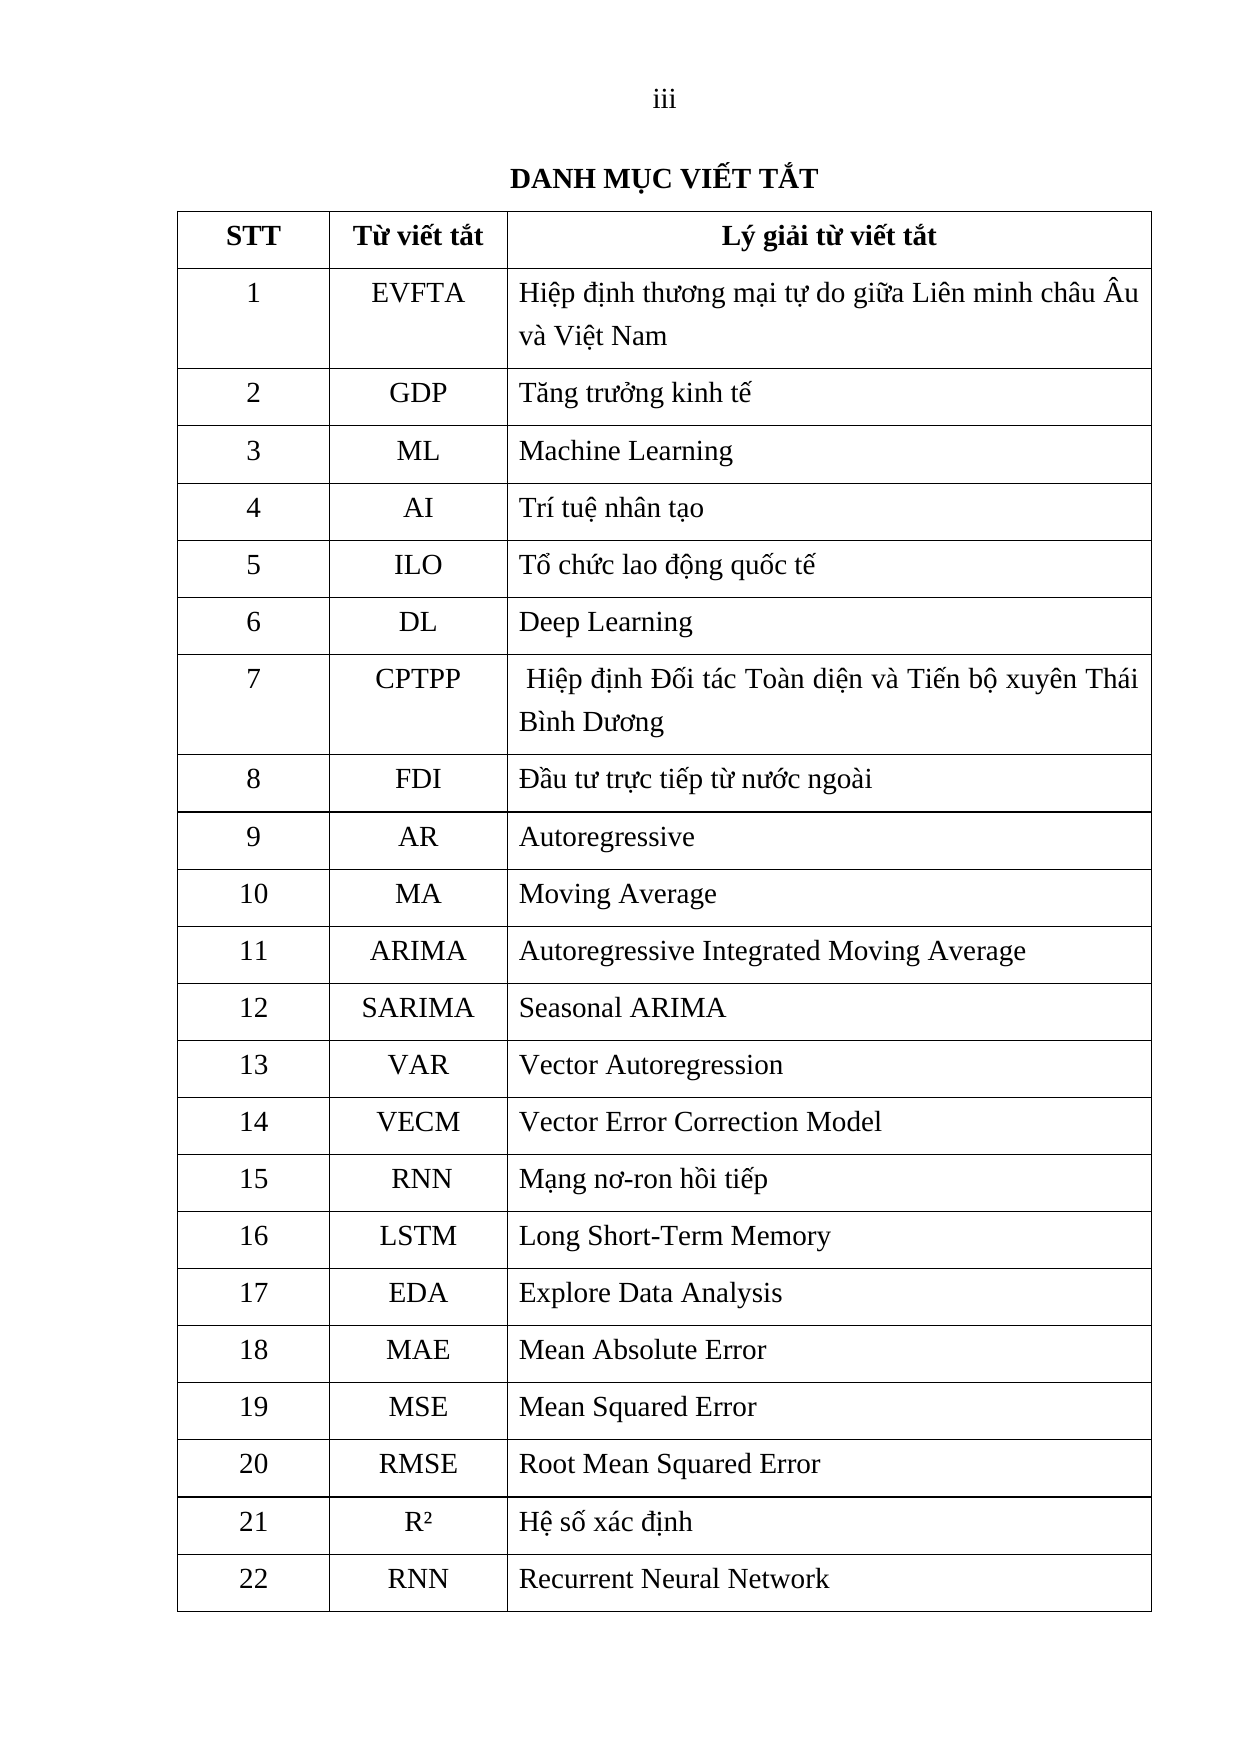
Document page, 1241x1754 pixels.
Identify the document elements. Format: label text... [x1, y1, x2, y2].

table_cell FDI [330, 755, 507, 811]
table_cell ILO [330, 541, 507, 597]
table_cell 6 [178, 598, 329, 654]
table_cell Tổ chức lao động quốc tế [508, 541, 1151, 597]
table_cell MAE [330, 1326, 507, 1382]
table_cell 2 [178, 369, 329, 425]
table_cell Hiệp định Đối tác Toàn diện và Tiến bộ xuyên Thái Bình Dương [508, 655, 1151, 754]
table_cell Deep Learning [508, 598, 1151, 654]
table_cell AI [330, 484, 507, 539]
table_cell R² [330, 1498, 507, 1553]
text DANH MỤC VIẾT TẮT [177, 161, 1152, 194]
table_cell 20 [178, 1440, 329, 1496]
table_cell Trí tuệ nhân tạo [508, 484, 1151, 539]
table_cell RMSE [330, 1440, 507, 1496]
table_cell 15 [178, 1155, 329, 1211]
table_cell 19 [178, 1383, 329, 1439]
table_cell MA [330, 870, 507, 926]
table_cell DL [330, 598, 507, 654]
table_cell Explore Data Analysis [508, 1269, 1151, 1325]
table_cell AR [330, 813, 507, 868]
table_cell Vector Autoregression [508, 1041, 1151, 1097]
table_cell 7 [178, 655, 329, 754]
table_cell 13 [178, 1041, 329, 1097]
table_cell 11 [178, 927, 329, 983]
table_cell Root Mean Squared Error [508, 1440, 1151, 1496]
table_cell RNN [330, 1155, 507, 1211]
table_cell 18 [178, 1326, 329, 1382]
table_cell Hiệp định thương mại tự do giữa Liên minh châu Âu và Việt Nam [508, 269, 1151, 368]
table_cell Tăng trưởng kinh tế [508, 369, 1151, 425]
table_cell SARIMA [330, 984, 507, 1040]
table_cell 21 [178, 1498, 329, 1553]
table_cell RNN [330, 1555, 507, 1611]
table_cell Long Short-Term Memory [508, 1212, 1151, 1268]
table_cell CPTPP [330, 655, 507, 754]
table_cell EDA [330, 1269, 507, 1325]
table_cell MSE [330, 1383, 507, 1439]
table_cell 8 [178, 755, 329, 811]
table_cell Đầu tư trực tiếp từ nước ngoài [508, 755, 1151, 811]
table_cell VECM [330, 1098, 507, 1154]
table_cell Vector Error Correction Model [508, 1098, 1151, 1154]
table_cell 1 [178, 269, 329, 368]
table_header Lý giải từ viết tắt [508, 212, 1151, 268]
table_cell ML [330, 426, 507, 482]
table_cell Hệ số xác định [508, 1498, 1151, 1553]
table_cell 16 [178, 1212, 329, 1268]
table_cell EVFTA [330, 269, 507, 368]
table_cell 9 [178, 813, 329, 868]
table_cell GDP [330, 369, 507, 425]
table_cell LSTM [330, 1212, 507, 1268]
table_cell Mean Squared Error [508, 1383, 1151, 1439]
table_cell 3 [178, 426, 329, 482]
table_header Từ viết tắt [330, 212, 507, 268]
table_cell Autoregressive Integrated Moving Average [508, 927, 1151, 983]
table_cell Moving Average [508, 870, 1151, 926]
table_cell VAR [330, 1041, 507, 1097]
table_cell Mạng nơ-ron hồi tiếp [508, 1155, 1151, 1211]
table_cell 12 [178, 984, 329, 1040]
table_cell 10 [178, 870, 329, 926]
table_cell Seasonal ARIMA [508, 984, 1151, 1040]
table_cell 4 [178, 484, 329, 539]
table_cell 14 [178, 1098, 329, 1154]
table_cell 5 [178, 541, 329, 597]
table_cell 17 [178, 1269, 329, 1325]
table_cell Recurrent Neural Network [508, 1555, 1151, 1611]
table_cell Mean Absolute Error [508, 1326, 1151, 1382]
table_header STT [178, 212, 329, 268]
table_cell Autoregressive [508, 813, 1151, 868]
table_cell 22 [178, 1555, 329, 1611]
table_cell ARIMA [330, 927, 507, 983]
table_cell Machine Learning [508, 426, 1151, 482]
